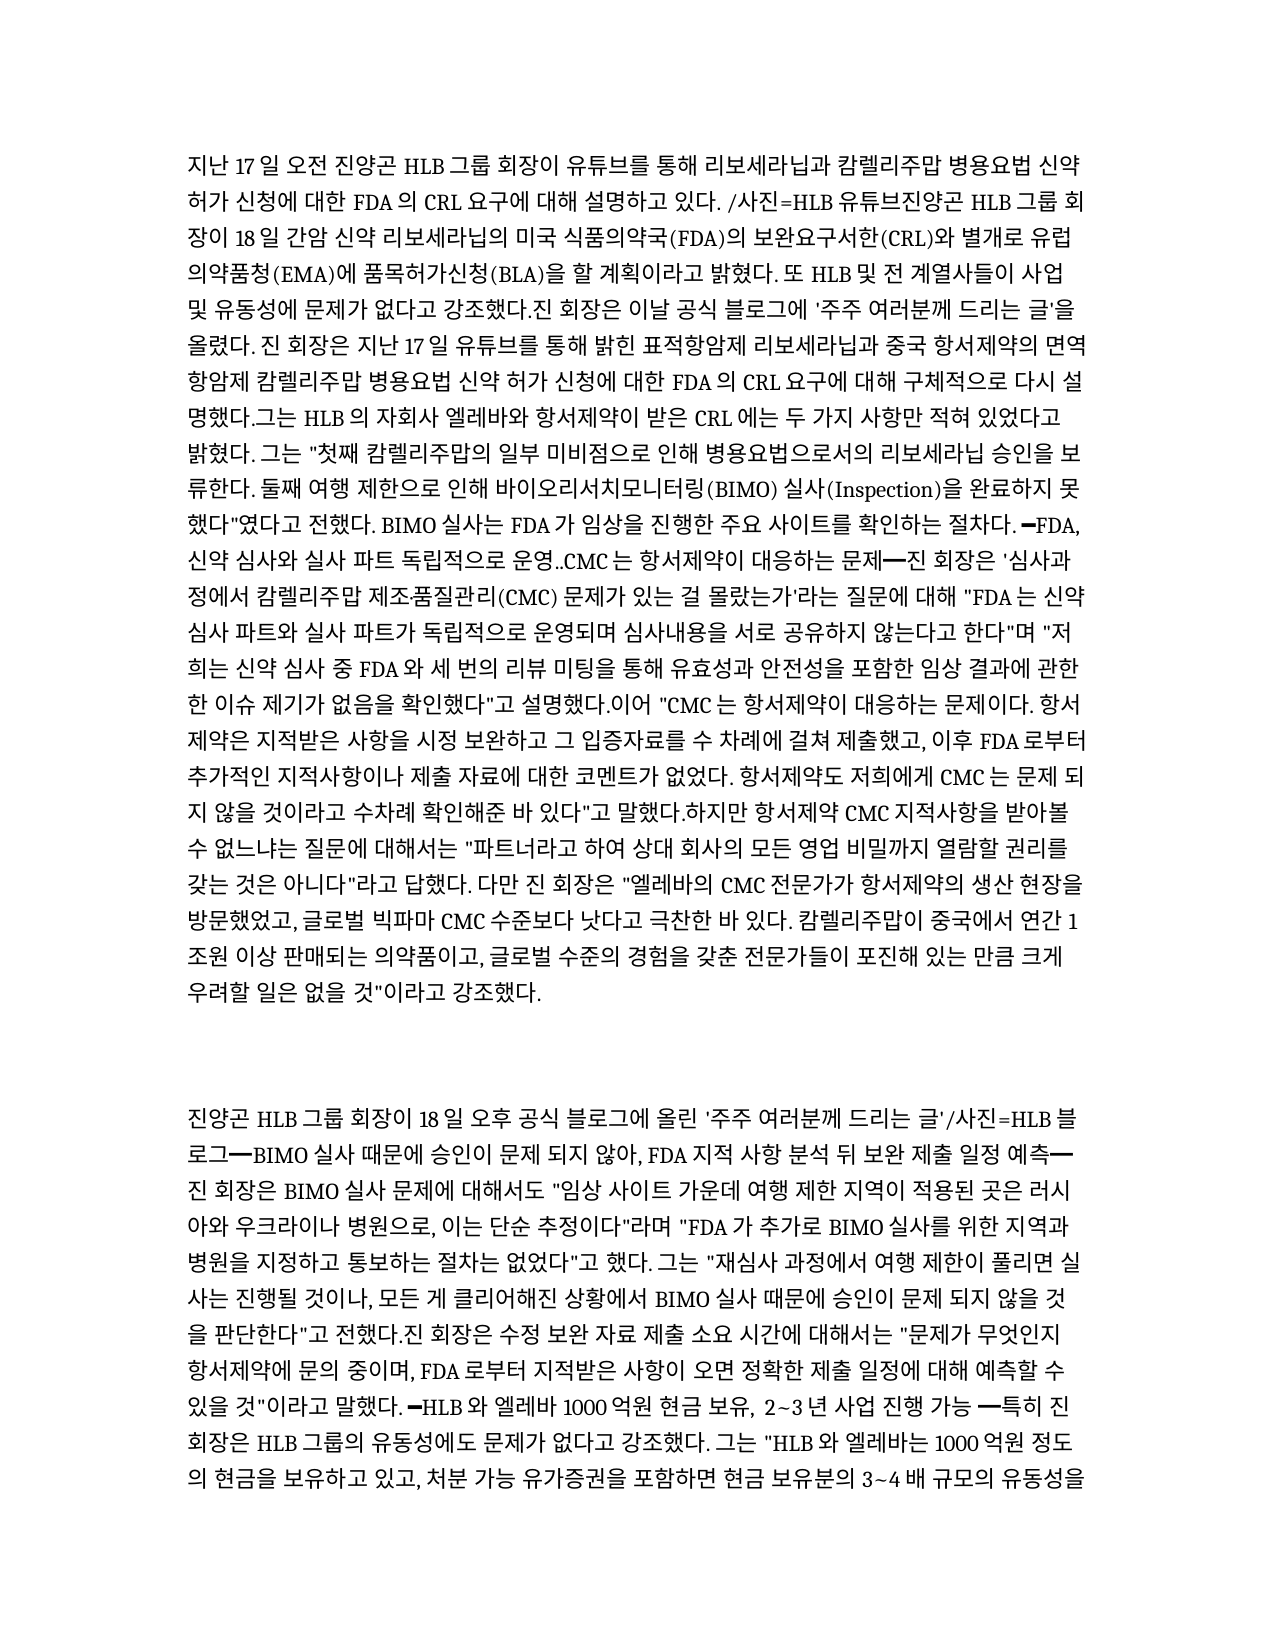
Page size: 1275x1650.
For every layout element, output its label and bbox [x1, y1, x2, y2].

text [187, 150, 1087, 1494]
